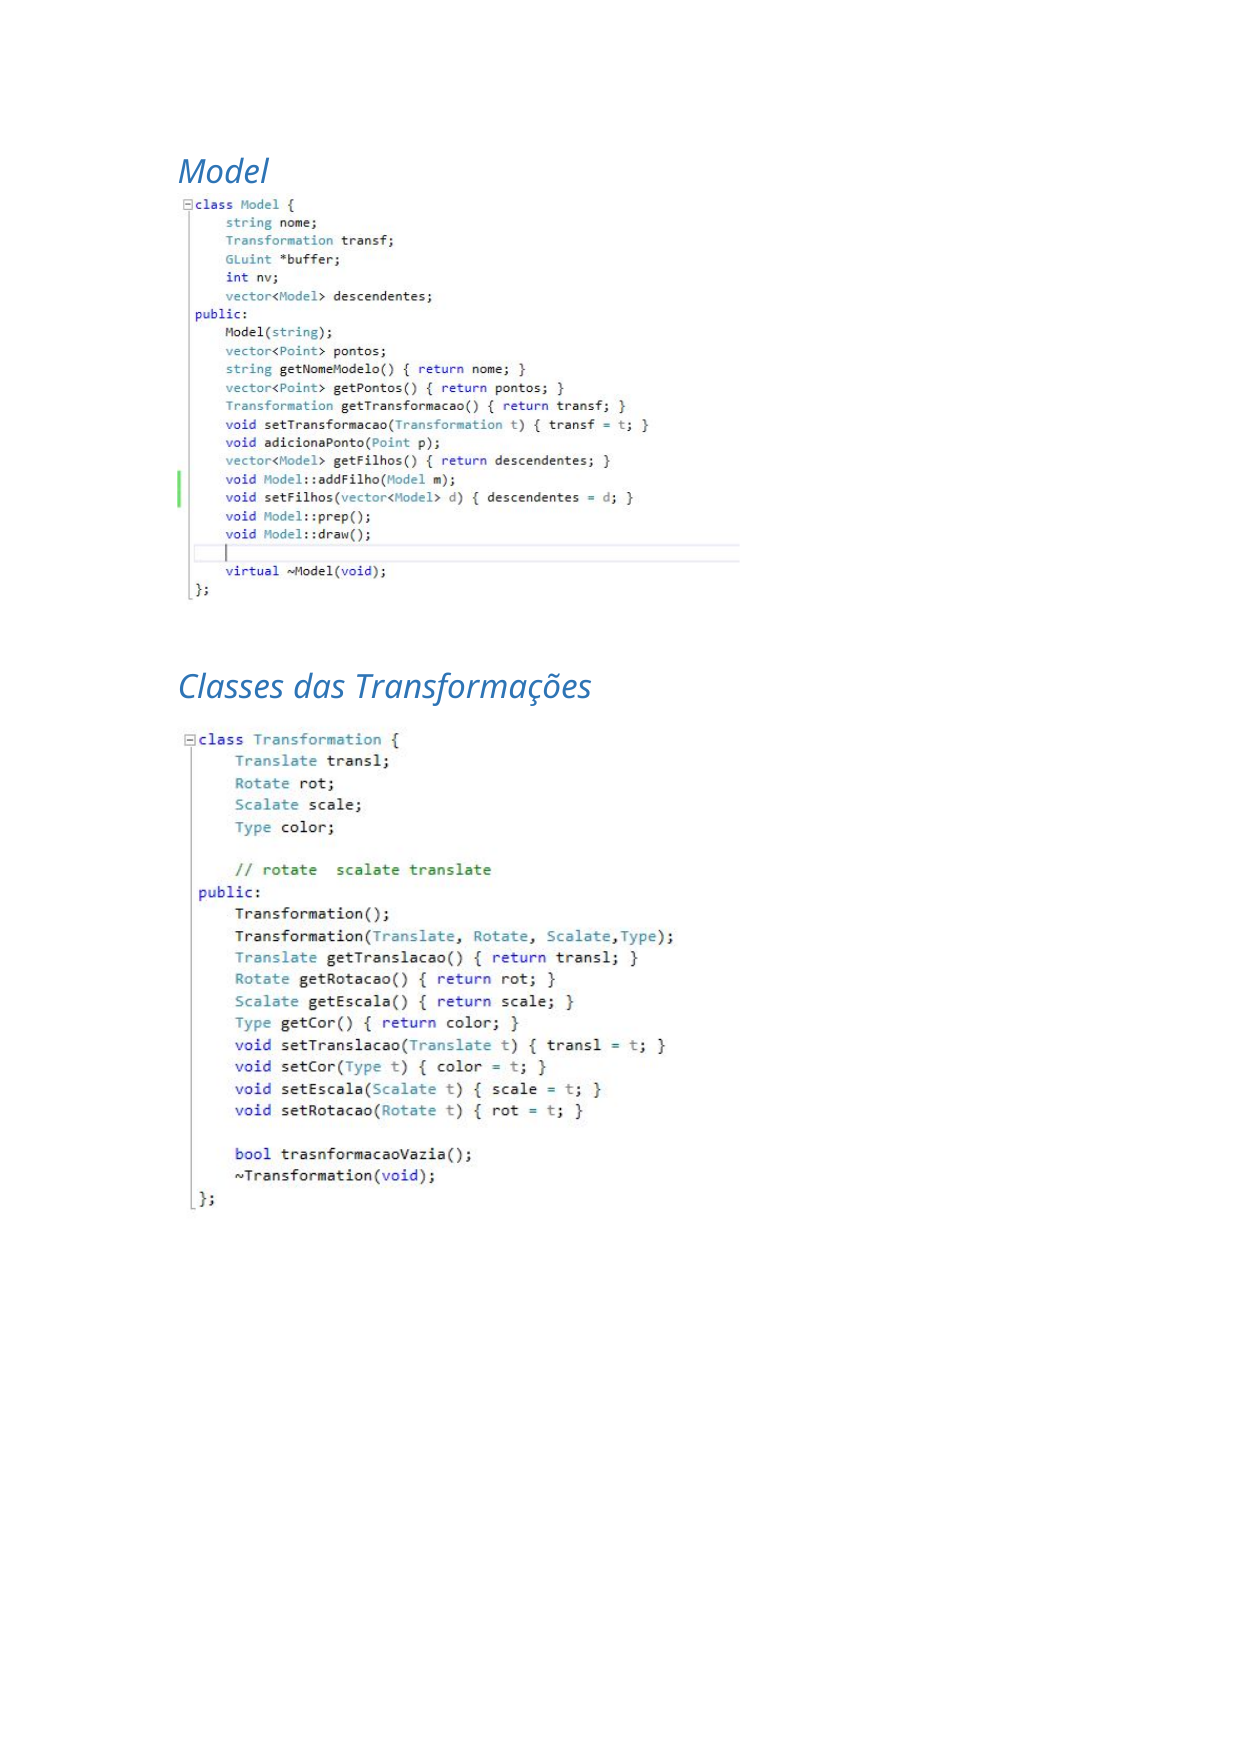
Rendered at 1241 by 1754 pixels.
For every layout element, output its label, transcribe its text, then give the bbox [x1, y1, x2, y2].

subtitle Model [177, 148, 1063, 193]
picture [177, 707, 724, 1262]
picture [177, 193, 740, 609]
